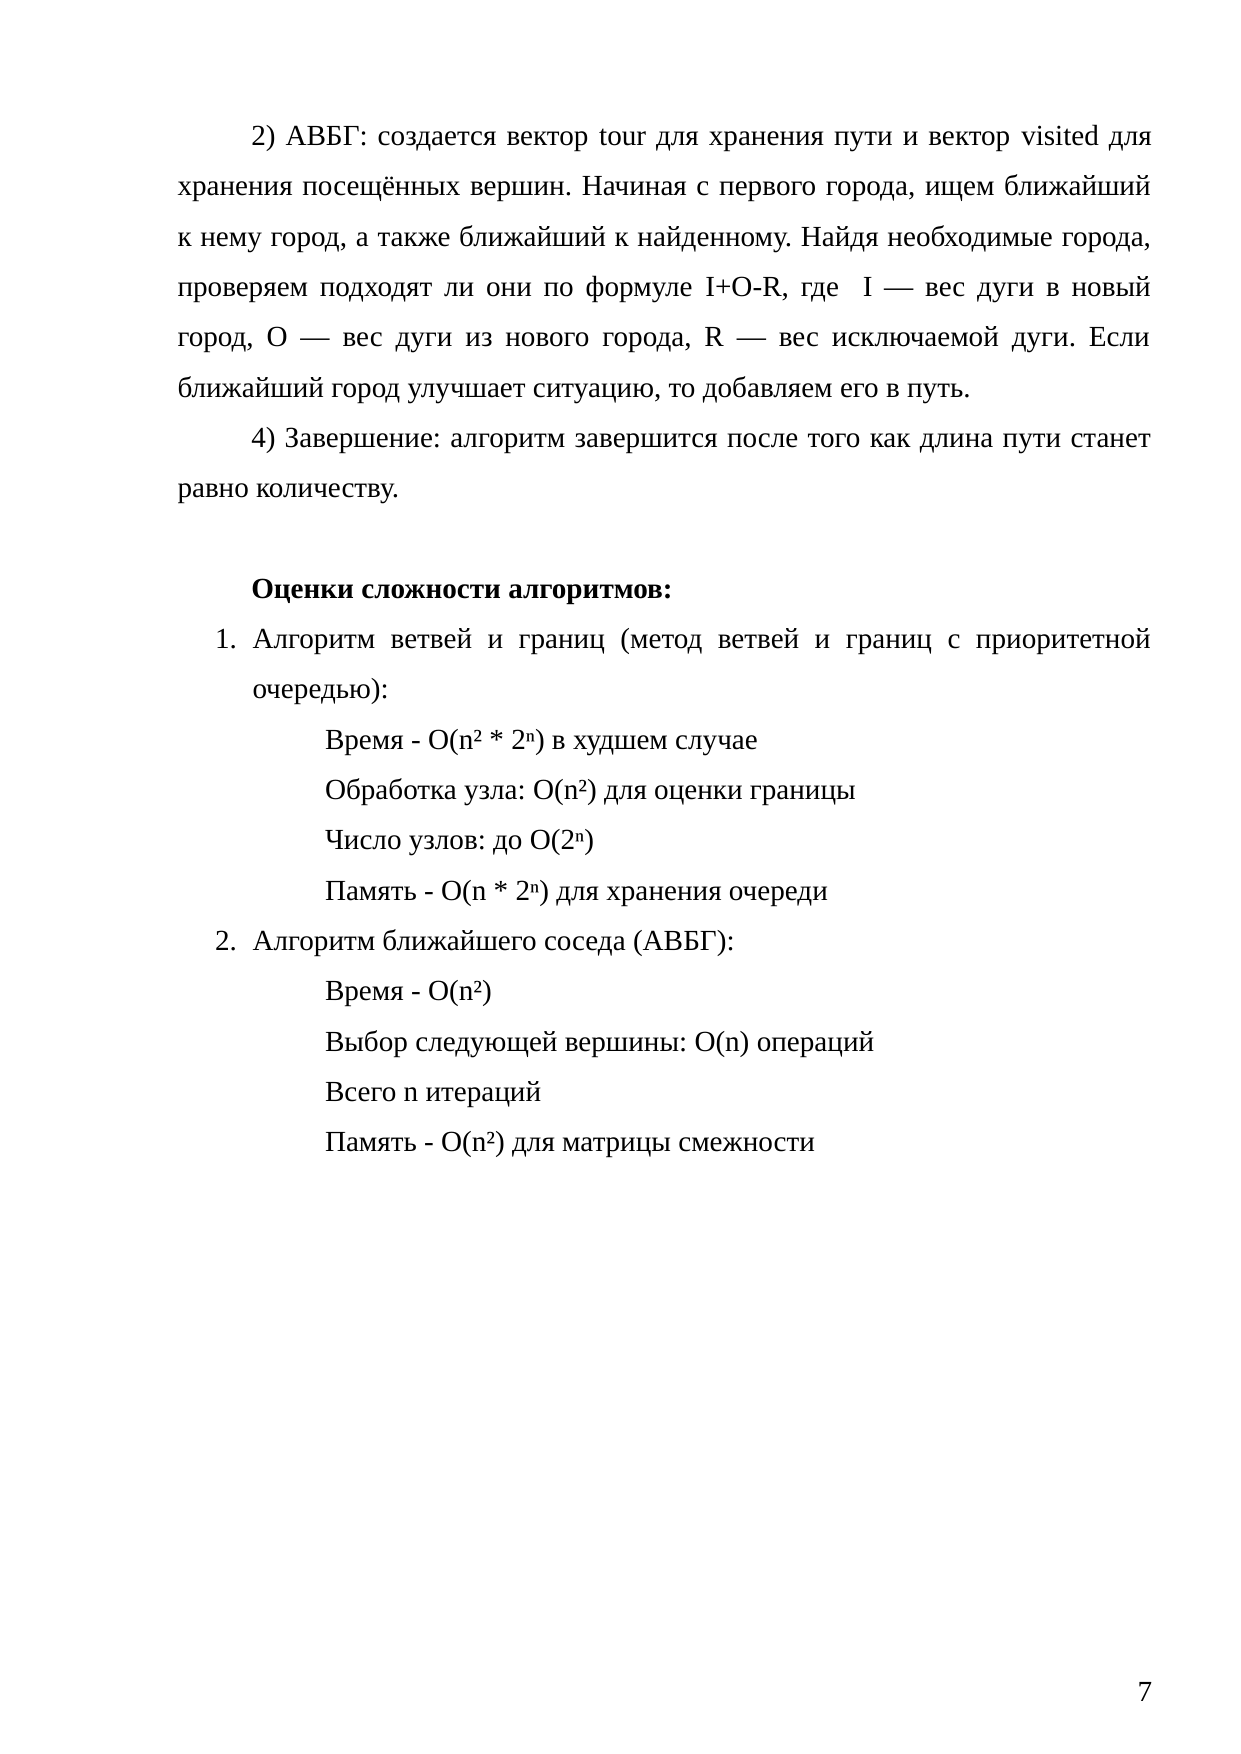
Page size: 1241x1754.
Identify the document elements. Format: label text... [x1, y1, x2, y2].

subtitle Обработка узла: O(n²) для оценки границы [252, 772, 1152, 806]
text 4) Завершение: алгоритм завершится после того как длина пути станет равно количеству. [177, 420, 1152, 504]
subtitle Число узлов: до O(2ⁿ) [252, 822, 1152, 856]
text 2) АВБГ: создается вектор tour для хранения пути и вектор visited для хранения посещённых вершин. Начиная с первого города, ищем ближайший к нему город, а также ближайший к найденному. Найдя необходимые города, проверяем подходят ли они по формуле I+O-R, где I — вес дуги в новый город, O — вес дуги из нового города, R — вес исключаемой дуги. Если ближайший город улучшает ситуацию, то добавляем его в путь. [177, 118, 1152, 403]
subtitle Выбор следующей вершины: O(n) операций [252, 1024, 1152, 1057]
subtitle Алгоритм ближайшего соседа (АВБГ): [215, 923, 1152, 957]
subtitle Время - O(n² * 2ⁿ) в худшем случае [252, 722, 1152, 755]
subtitle Алгоритм ветвей и границ (метод ветвей и границ с приоритетной очередью): [215, 621, 1152, 705]
subtitle Память - O(n * 2ⁿ) для хранения очереди [252, 873, 1152, 906]
subtitle Время - O(n²) [252, 973, 1152, 1007]
subtitle Всего n итераций [252, 1074, 1152, 1108]
subtitle Память - O(n²) для матрицы смежности [252, 1124, 1152, 1158]
text Оценки сложности алгоритмов: [177, 571, 1152, 604]
